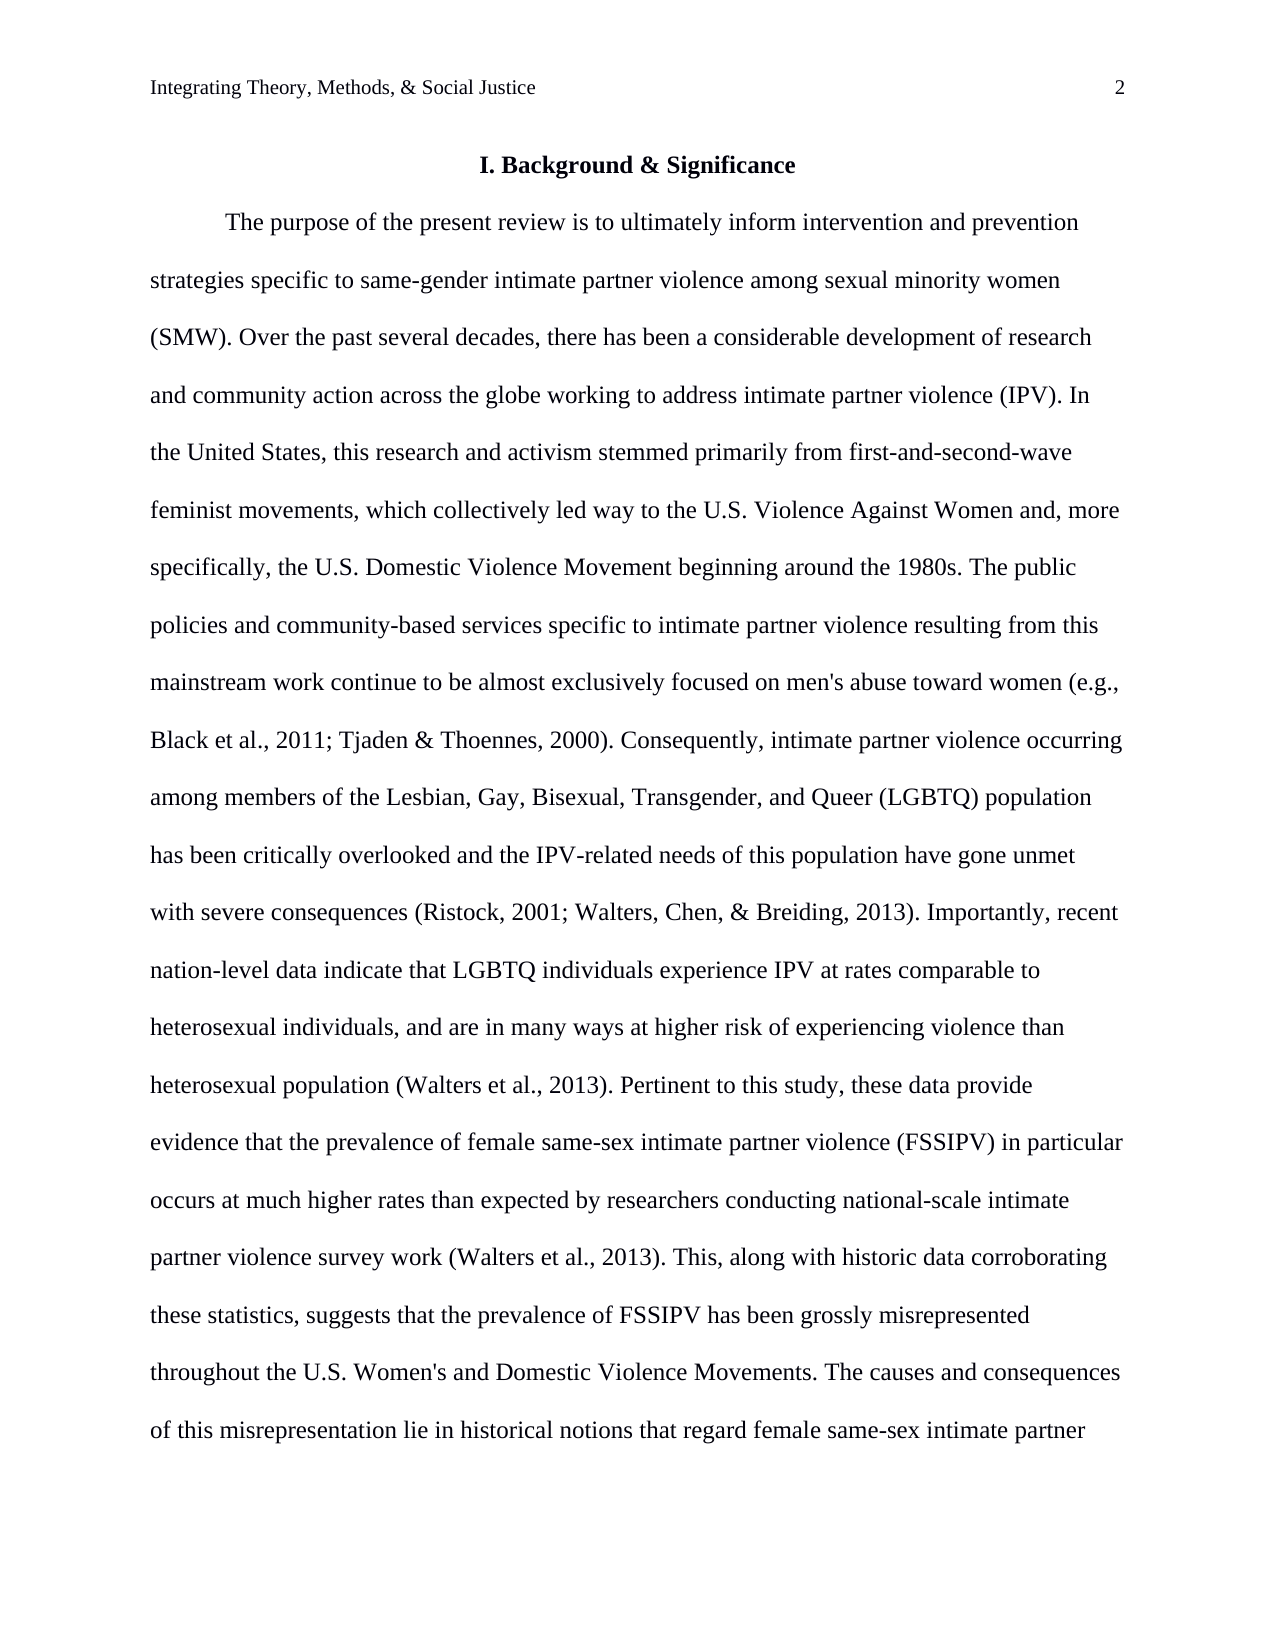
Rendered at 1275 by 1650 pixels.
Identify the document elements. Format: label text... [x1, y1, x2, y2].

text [150, 207, 1125, 1444]
subtitle I. Background & Significance [150, 150, 1125, 179]
